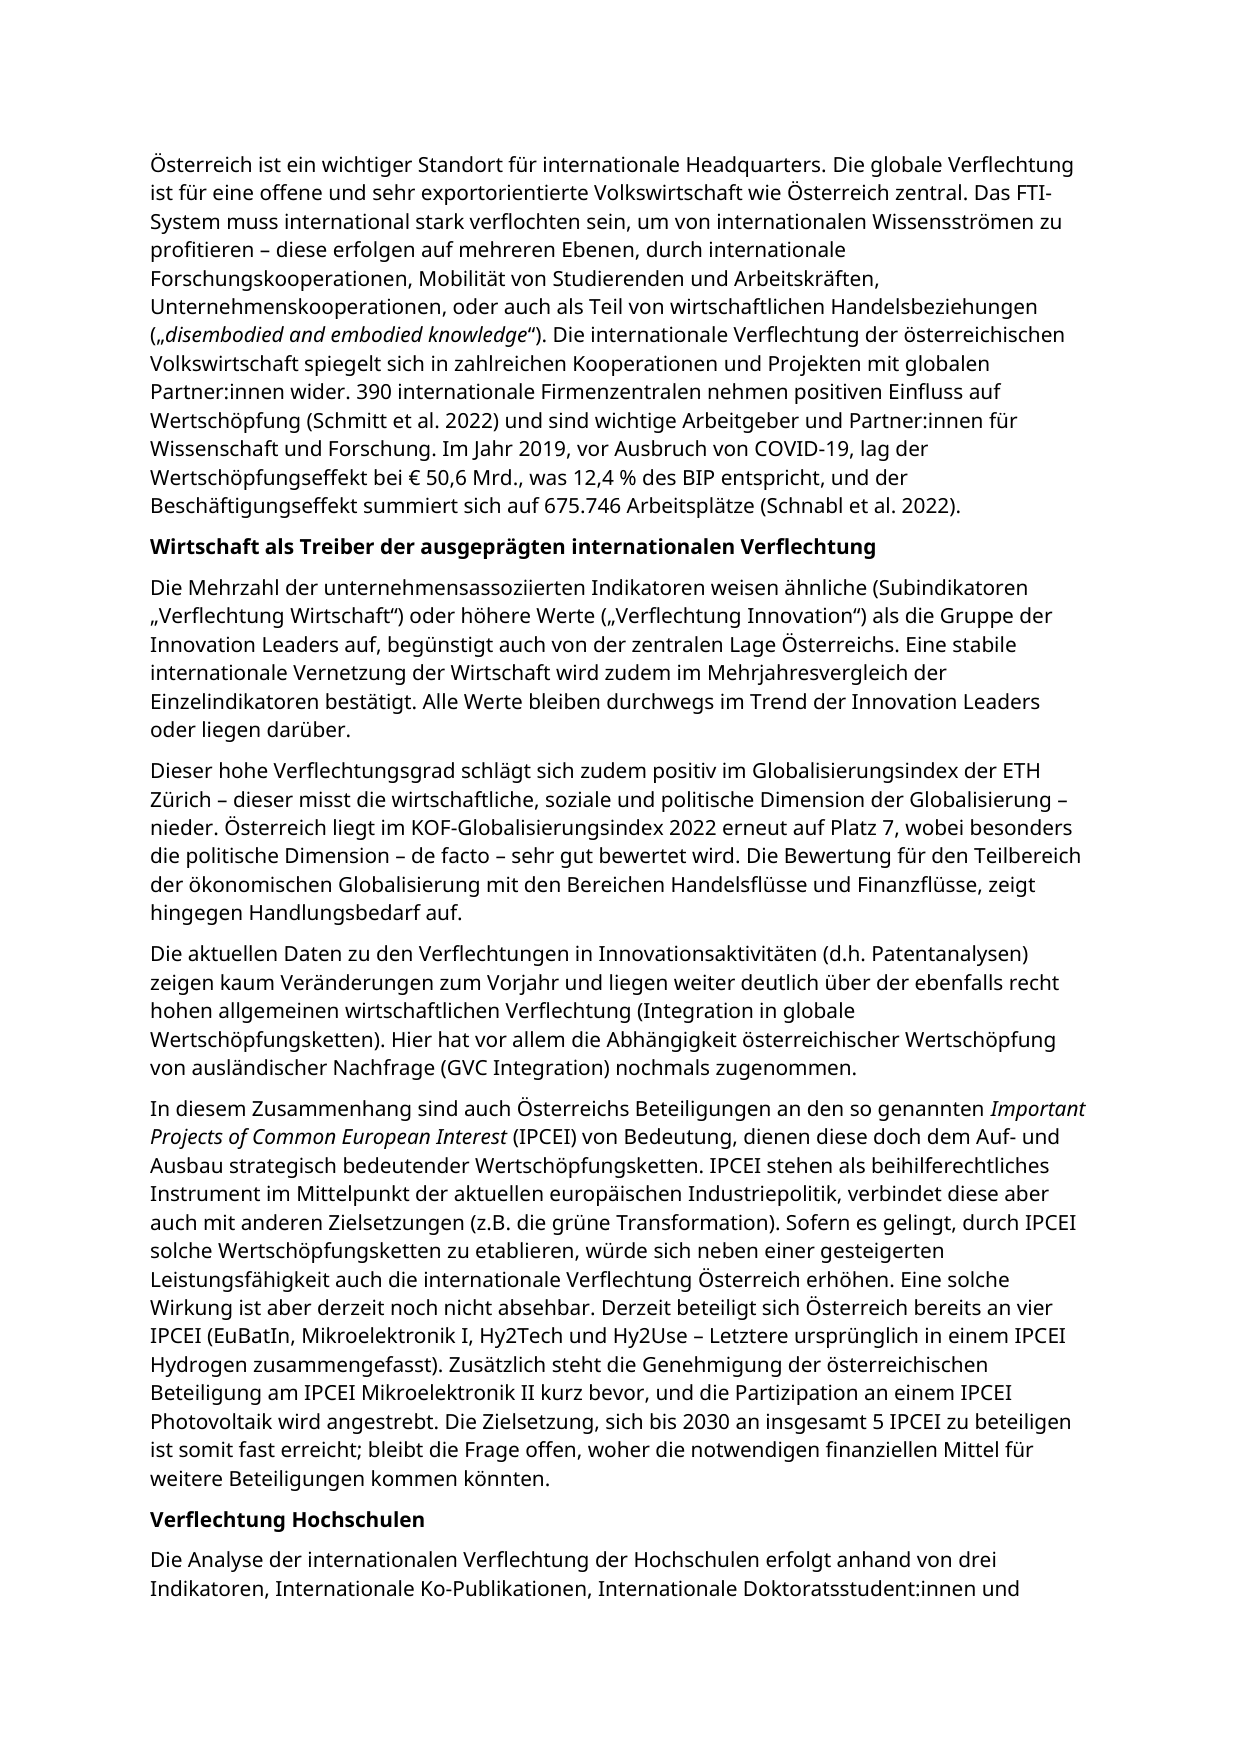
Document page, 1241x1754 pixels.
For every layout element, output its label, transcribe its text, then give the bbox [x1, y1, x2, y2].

text Dieser hohe Verflechtungsgrad schlägt sich zudem positiv im Globalisierungsindex der ETH Zürich – dieser misst die wirtschaftliche, soziale und politische Dimension der Globalisierung – nieder. Österreich liegt im KOF-Globalisierungsindex 2022 erneut auf Platz 7, wobei besonders die politische Dimension – de facto – sehr gut bewertet wird. Die Bewertung für den Teilbereich der ökonomischen Globalisierung mit den Bereichen Handelsflüsse und Finanzflüsse, zeigt hingegen Handlungsbedarf auf. [150, 756, 1090, 927]
text Die Mehrzahl der unternehmensassoziierten Indikatoren weisen ähnliche (Subindikatoren „Verflechtung Wirtschaft“) oder höhere Werte („Verflechtung Innovation“) als die Gruppe der Innovation Leaders auf, begünstigt auch von der zentralen Lage Österreichs. Eine stabile internationale Vernetzung der Wirtschaft wird zudem im Mehrjahresvergleich der Einzelindikatoren bestätigt. Alle Werte bleiben durchwegs im Trend der Innovation Leaders oder liegen darüber. [150, 573, 1090, 744]
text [150, 1546, 1090, 1602]
text In diesem Zusammenhang sind auch Österreichs Beteiligungen an den so genannten Important Projects of Common European Interest (IPCEI) von Bedeutung, dienen diese doch dem Auf- und Ausbau strategisch bedeutender Wertschöpfungsketten. IPCEI stehen als beihilferechtliches Instrument im Mittelpunkt der aktuellen europäischen Industriepolitik, verbindet diese aber auch mit anderen Zielsetzungen (z.B. die grüne Transformation). Sofern es gelingt, durch IPCEI solche Wertschöpfungsketten zu etablieren, würde sich neben einer gesteigerten Leistungsfähigkeit auch die internationale Verflechtung Österreich erhöhen. Eine solche Wirkung ist aber derzeit noch nicht absehbar. Derzeit beteiligt sich Österreich bereits an vier IPCEI (EuBatIn, Mikroelektronik I, Hy2Tech und Hy2Use – Letztere ursprünglich in einem IPCEI Hydrogen zusammengefasst). Zusätzlich steht die Genehmigung der österreichischen Beteiligung am IPCEI Mikroelektronik II kurz bevor, und die Partizipation an einem IPCEI Photovoltaik wird angestrebt. Die Zielsetzung, sich bis 2030 an insgesamt 5 IPCEI zu beteiligen ist somit fast erreicht; bleibt die Frage offen, woher die notwendigen finanziellen Mittel für weitere Beteiligungen kommen könnten. [150, 1094, 1090, 1492]
text Wirtschaft als Treiber der ausgeprägten internationalen Verflechtung [150, 532, 1090, 561]
text Österreich ist ein wichtiger Standort für internationale Headquarters. Die globale Verflechtung ist für eine offene und sehr exportorientierte Volkswirtschaft wie Österreich zentral. Das FTI-System muss international stark verflochten sein, um von internationalen Wissensströmen zu profitieren – diese erfolgen auf mehreren Ebenen, durch internationale Forschungskooperationen, Mobilität von Studierenden und Arbeitskräften, Unternehmenskooperationen, oder auch als Teil von wirtschaftlichen Handelsbeziehungen („disembodied and embodied knowledge“). Die internationale Verflechtung der österreichischen Volkswirtschaft spiegelt sich in zahlreichen Kooperationen und Projekten mit globalen Partner:innen wider. 390 internationale Firmenzentralen nehmen positiven Einfluss auf Wertschöpfung (Schmitt et al. 2022) und sind wichtige Arbeitgeber und Partner:innen für Wissenschaft und Forschung. Im Jahr 2019, vor Ausbruch von COVID-19, lag der Wertschöpfungseffekt bei € 50,6 Mrd., was 12,4 % des BIP entspricht, und der Beschäftigungseffekt summiert sich auf 675.746 Arbeitsplätze (Schnabl et al. 2022). [150, 150, 1090, 520]
text Verflechtung Hochschulen [150, 1505, 1090, 1533]
text Die aktuellen Daten zu den Verflechtungen in Innovationsaktivitäten (d.h. Patentanalysen) zeigen kaum Veränderungen zum Vorjahr und liegen weiter deutlich über der ebenfalls recht hohen allgemeinen wirtschaftlichen Verflechtung (Integration in globale Wertschöpfungsketten). Hier hat vor allem die Abhängigkeit österreichischer Wertschöpfung von ausländischer Nachfrage (GVC Integration) nochmals zugenommen. [150, 939, 1090, 1082]
